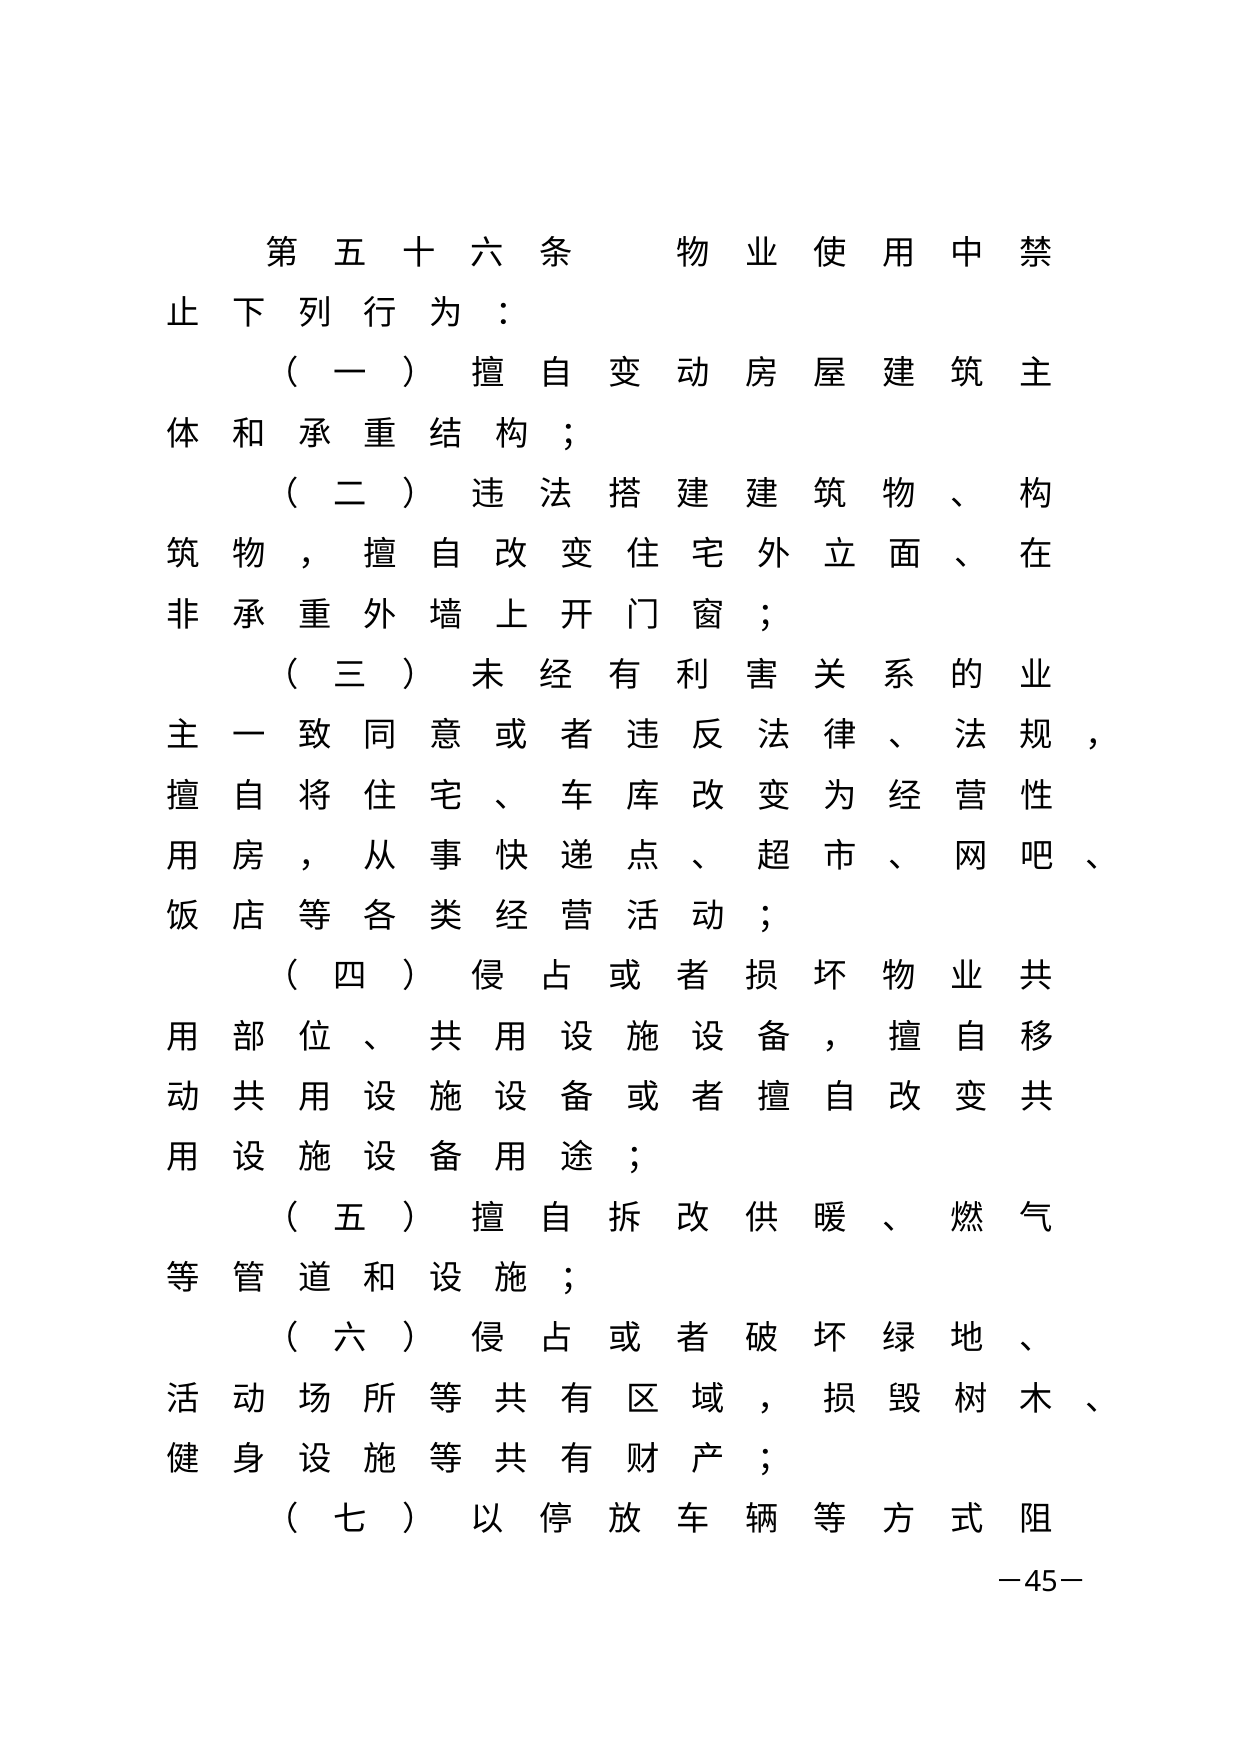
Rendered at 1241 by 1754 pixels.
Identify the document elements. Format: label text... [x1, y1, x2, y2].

text 第五十六条 物业使用中禁止下列行为： [167, 219, 1085, 340]
text （四）侵占或者损坏物业共用部位、共用设施设备，擅自移动共用设施设备或者擅自改变共用设施设备用途； [167, 943, 1085, 1184]
text （二）违法搭建建筑物、构筑物，擅自改变住宅外立面、在非承重外墙上开门窗； [167, 461, 1085, 642]
text （五）擅自拆改供暖、燃气等管道和设施； [167, 1184, 1085, 1305]
text （三）未经有利害关系的业主一致同意或者违反法律、法规，擅自将住宅、车库改变为经营性用房，从事快递点、超市、网吧、饭店等各类经营活动； [167, 642, 1085, 943]
text （六）侵占或者破坏绿地、活动场所等共有区域，损毁树木、健身设施等共有财产； [167, 1305, 1085, 1486]
text （一）擅自变动房屋建筑主体和承重结构； [167, 340, 1085, 461]
text （七）以停放车辆等方式阻塞主要道路或者出入口，扰乱物业管理区域公共秩序； [167, 1486, 1085, 1546]
